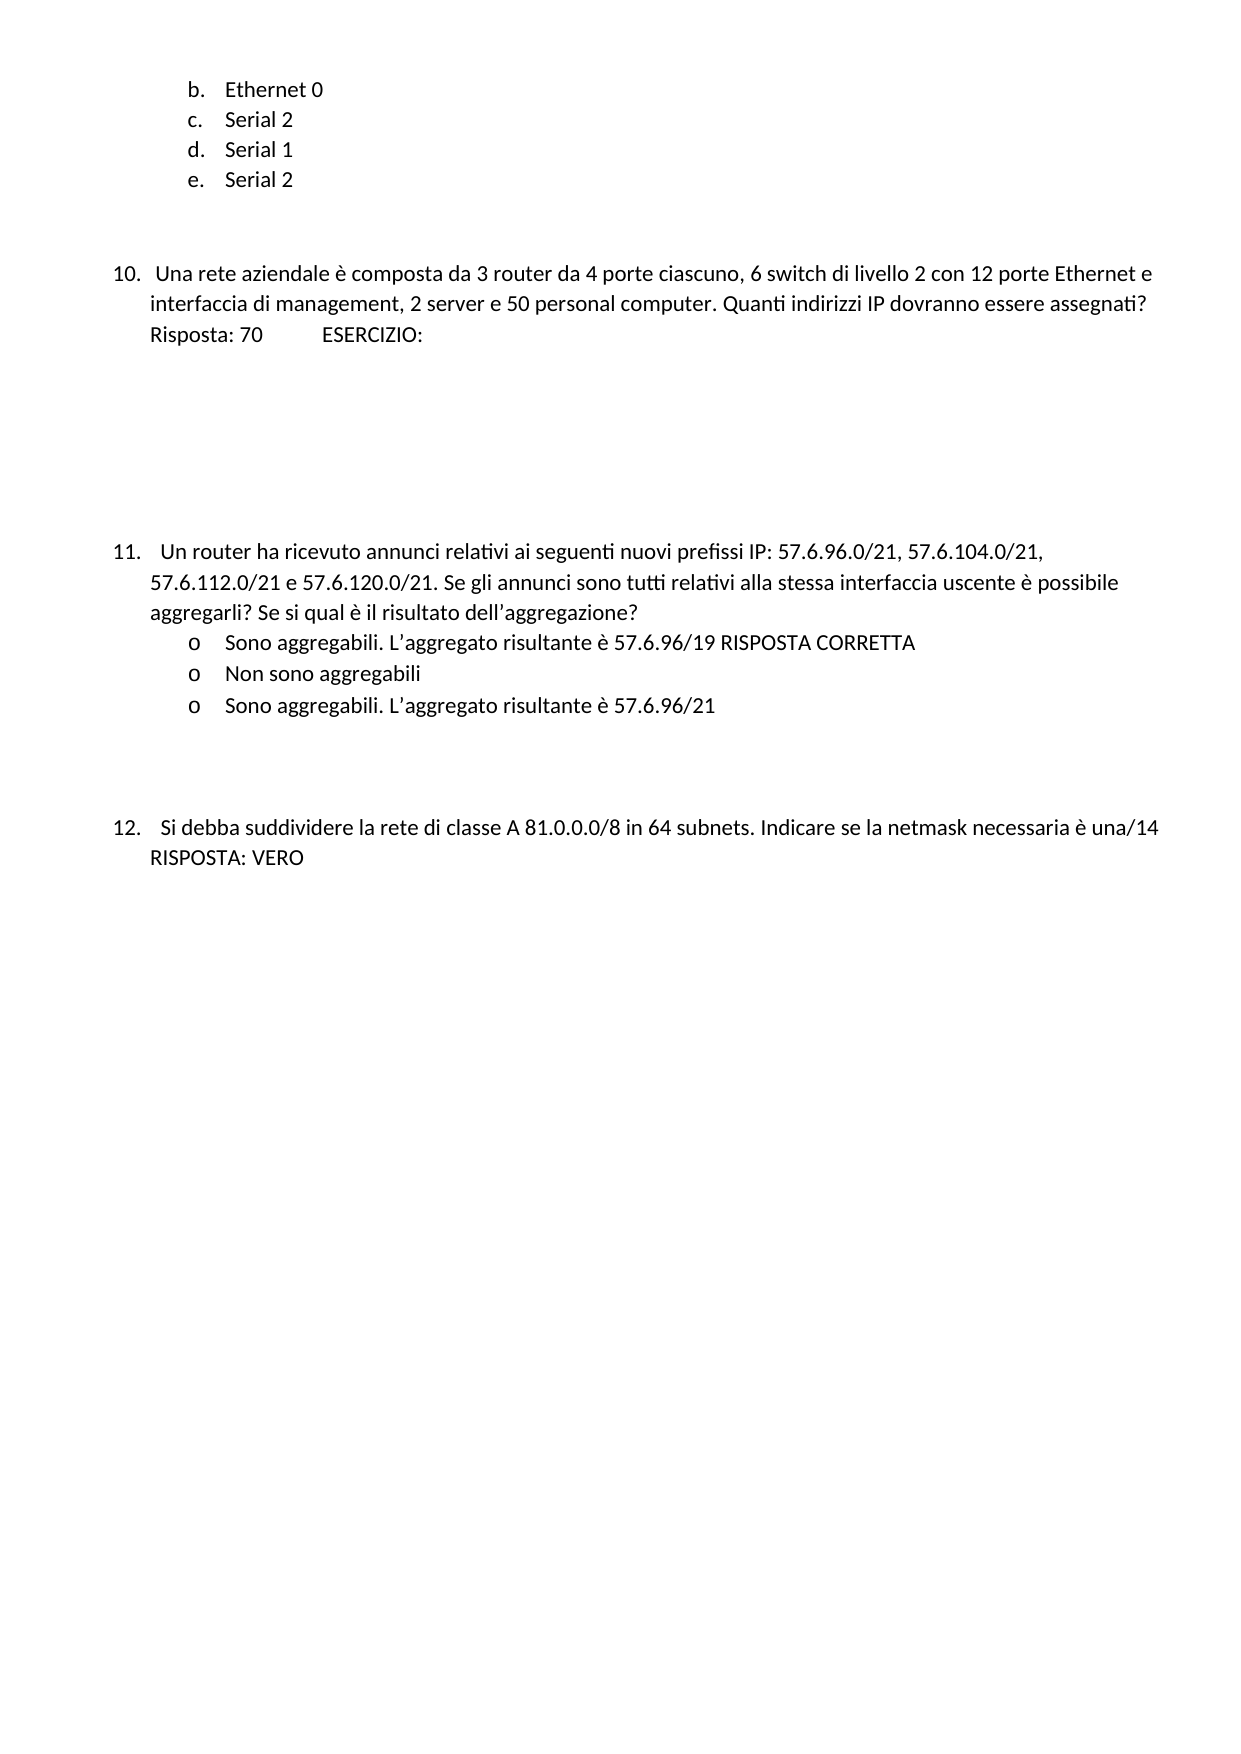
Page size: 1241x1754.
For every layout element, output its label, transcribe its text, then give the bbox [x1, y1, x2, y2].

list Una rete aziendale è composta da 3 router da 4 porte ciascuno, 6 switch di livello 2 con 12 porte Ethernet e interfaccia di management, 2 server e 50 personal computer. Quanti indirizzi IP dovranno essere assegnati? [112, 259, 1165, 318]
list Sono aggregabili. L’aggregato risultante è 57.6.96/21 [187, 691, 1165, 720]
list Sono aggregabili. L’aggregato risultante è 57.6.96/19 RISPOSTA CORRETTA [187, 628, 1165, 657]
list Serial 1 [187, 135, 1165, 163]
list RISPOSTA: VERO [150, 843, 1165, 871]
list Serial 2 [187, 166, 1165, 194]
list Serial 2 [187, 105, 1165, 133]
list Non sono aggregabili [187, 659, 1165, 689]
list Risposta: 70 ESERCIZIO: [150, 320, 1165, 348]
list Un router ha ricevuto annunci relativi ai seguenti nuovi prefissi IP: 57.6.96.0/21, 57.6.104.0/21, 57.6.112.0/21 e 57.6.120.0/21. Se gli annunci sono tutti relativi alla stessa interfaccia uscente è possibile aggregarli? Se si qual è il risultato dell’aggregazione? [112, 537, 1165, 626]
list Si debba suddividere la rete di classe A 81.0.0.0/8 in 64 subnets. Indicare se la netmask necessaria è una/14 [112, 813, 1165, 841]
list Ethernet 0 [187, 75, 1165, 103]
